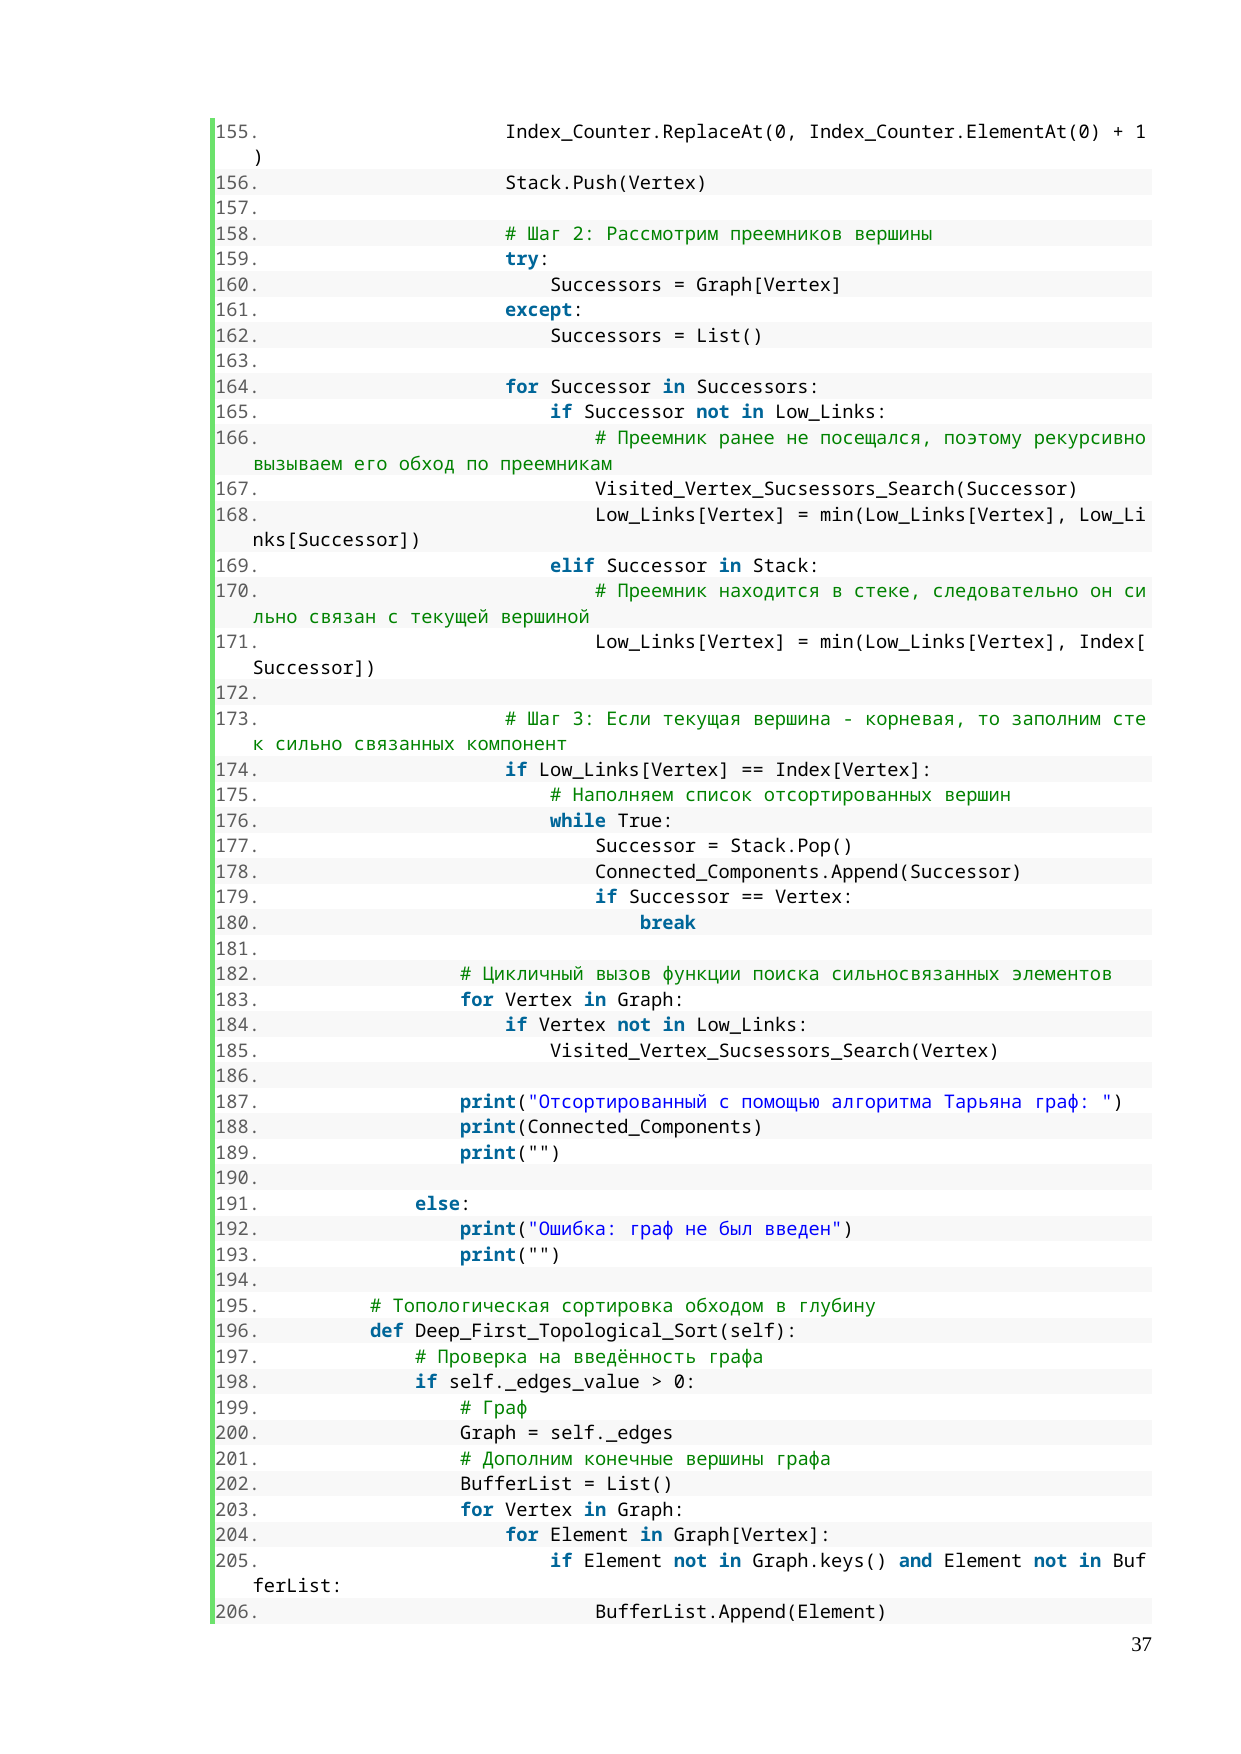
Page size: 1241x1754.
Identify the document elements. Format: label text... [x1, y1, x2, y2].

list for Successor in Successors: [215, 373, 1152, 399]
list Graph = self._edges [215, 1420, 1152, 1445]
list # Преемник ранее не посещался, поэтому рекурсивно вызываем его обход по преемникам [215, 424, 1152, 475]
list # Шаг 3: Если текущая вершина - корневая, то заполним стек сильно связанных компонент [215, 705, 1152, 756]
list if self._edges_value > 0: [215, 1369, 1152, 1394]
list if Low_Links[Vertex] == Index[Vertex]: [215, 756, 1152, 782]
list # Наполняем список отсортированных вершин [215, 782, 1152, 807]
list Stack.Push(Vertex) [215, 169, 1152, 195]
list Successor = Stack.Pop() [215, 833, 1152, 858]
list if Successor == Vertex: [215, 884, 1152, 909]
list Visited_Vertex_Sucsessors_Search(Successor) [215, 475, 1152, 501]
list # Дополним конечные вершины графа [215, 1445, 1152, 1471]
list # Топологическая сортировка обходом в глубину [215, 1292, 1152, 1318]
list Low_Links[Vertex] = min(Low_Links[Vertex], Index[Successor]) [215, 628, 1152, 679]
list Successors = List() [215, 322, 1152, 348]
list except: [215, 297, 1152, 322]
list def Deep_First_Topological_Sort(self): [215, 1318, 1152, 1343]
list print("Отсортированный с помощью алгоритма Тарьяна граф: ") [215, 1088, 1152, 1113]
list BufferList = List() [215, 1471, 1152, 1496]
list # Цикличный вызов функции поиска сильносвязанных элементов [215, 960, 1152, 986]
list print("Ошибка: граф не был введен") [215, 1216, 1152, 1241]
list else: [215, 1190, 1152, 1216]
list if Successor not in Low_Links: [215, 399, 1152, 424]
list print(Сonnected_Components) [215, 1113, 1152, 1139]
list Low_Links[Vertex] = min(Low_Links[Vertex], Low_Links[Successor]) [215, 501, 1152, 552]
list Сonnected_Components.Append(Successor) [215, 858, 1152, 884]
list # Проверка на введённость графа [215, 1343, 1152, 1369]
list Successors = Graph[Vertex] [215, 271, 1152, 297]
list try: [215, 246, 1152, 271]
list # Шаг 2: Рассмотрим преемников вершины [215, 220, 1152, 246]
list break [215, 909, 1152, 935]
list if Vertex not in Low_Links: [215, 1011, 1152, 1037]
list while True: [215, 807, 1152, 833]
list for Vertex in Graph: [215, 986, 1152, 1011]
list print("") [215, 1139, 1152, 1164]
list # Граф [215, 1394, 1152, 1420]
list Visited_Vertex_Sucsessors_Search(Vertex) [215, 1037, 1152, 1062]
list for Vertex in Graph: [215, 1496, 1152, 1522]
list if Element not in Graph.keys() and Element not in BufferList: [215, 1547, 1152, 1598]
list elif Successor in Stack: [215, 552, 1152, 577]
list for Element in Graph[Vertex]: [215, 1522, 1152, 1547]
list BufferList.Append(Element) [215, 1598, 1152, 1624]
list Index_Counter.ReplaceAt(0, Index_Counter.ElementAt(0) + 1) [215, 118, 1152, 169]
list # Преемник находится в стеке, следовательно он сильно связан с текущей вершиной [215, 577, 1152, 628]
list print("") [215, 1241, 1152, 1267]
